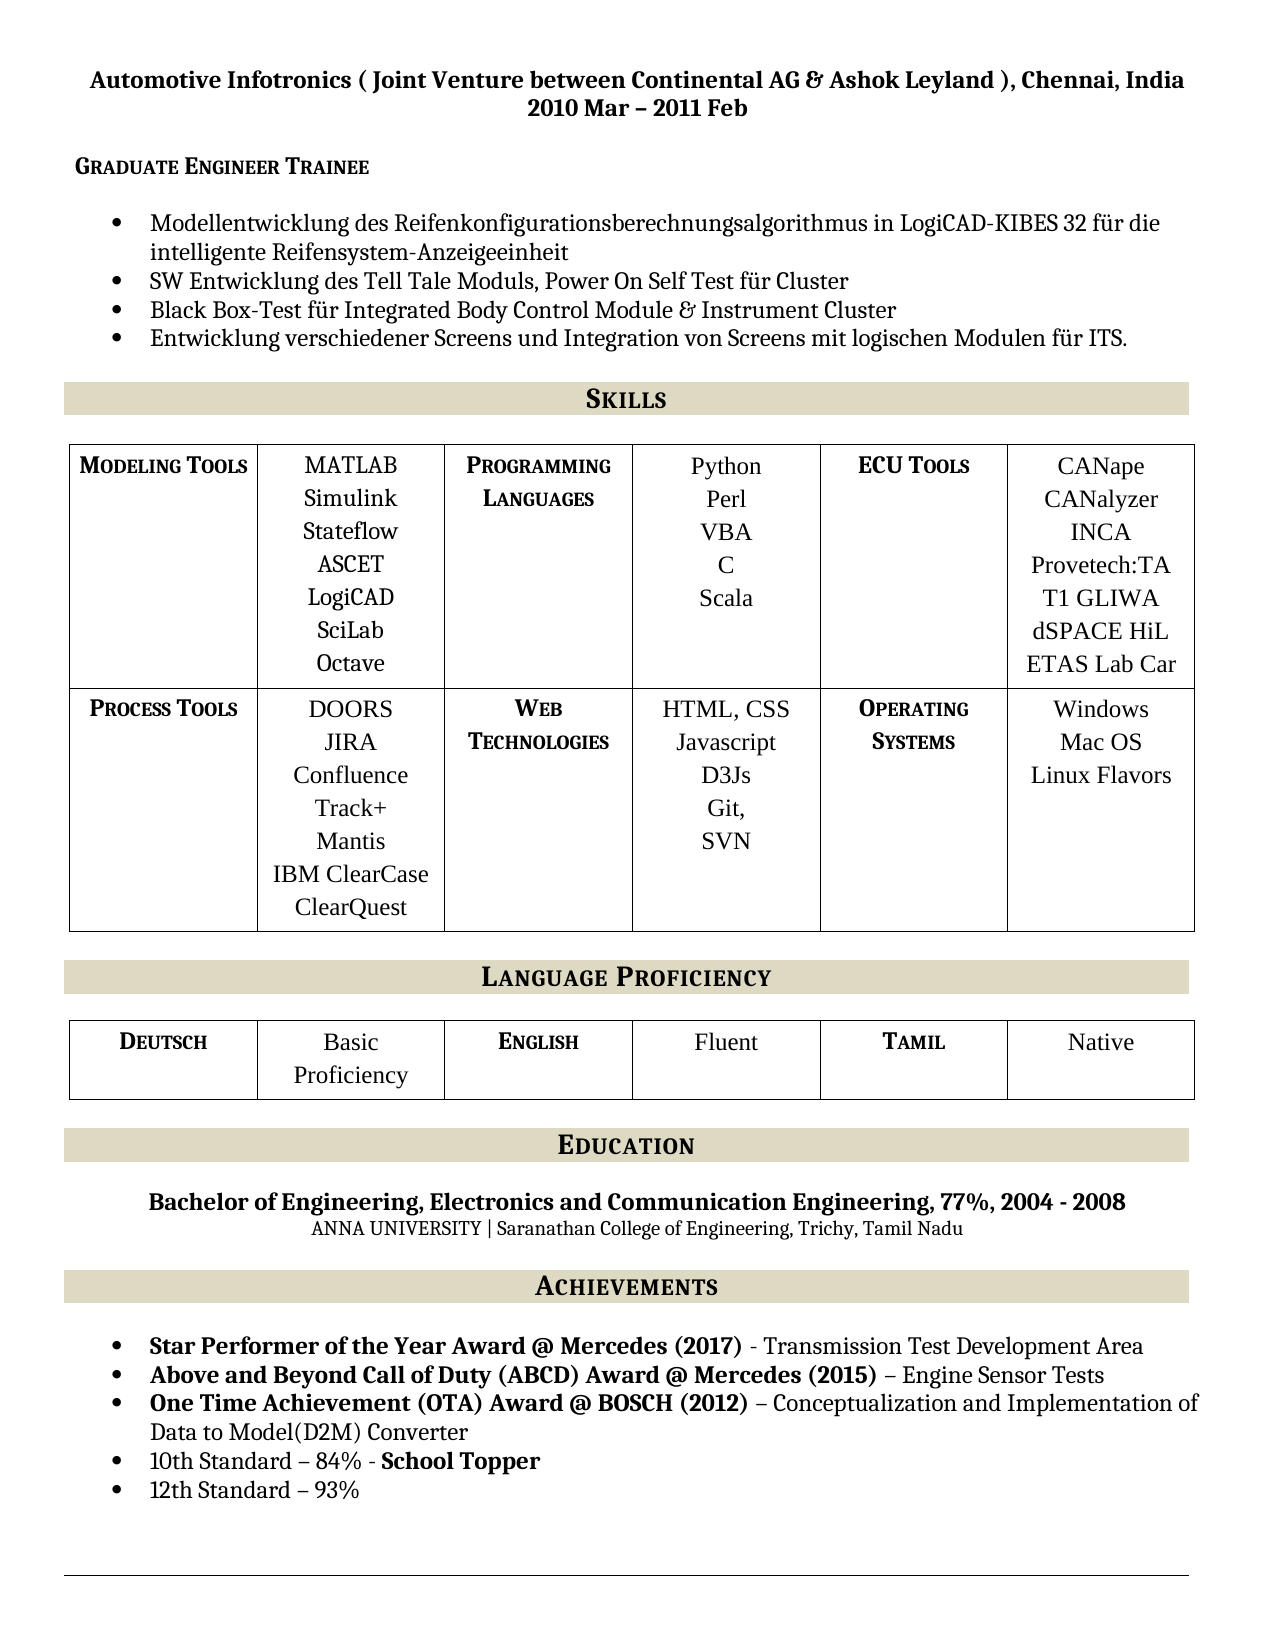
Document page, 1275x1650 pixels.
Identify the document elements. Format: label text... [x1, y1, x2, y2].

table_header Programming Languages [445, 445, 632, 687]
table_header Basic Proficiency [258, 1021, 444, 1098]
table_header Native [1008, 1021, 1194, 1098]
text Bachelor of Engineering, Electronics and Communication Engineering, 77%, 2004 - 2008 [75, 1188, 1200, 1217]
list Above and Beyond Call of Duty (ABCD) Award @ Mercedes (2015) – Engine Sensor Tests [112, 1361, 1200, 1389]
text 2010 Mar – 2011 Feb [75, 94, 1200, 123]
table_cell Operating Systems [821, 689, 1007, 931]
table_header Achievements [64, 1270, 1189, 1303]
list 12th Standard – 93% [112, 1476, 1200, 1504]
table_header MATLAB Simulink Stateflow ASCET LogiCAD SciLab Octave [258, 445, 444, 687]
list Star Performer of the Year Award @ Mercedes (2017) - Transmission Test Development Area [112, 1332, 1200, 1361]
table_cell Web Technologies [445, 689, 632, 931]
table_header Education [64, 1128, 1189, 1162]
text Automotive Infotronics ( Joint Venture between Continental AG & Ashok Leyland ), Chennai, India [75, 66, 1200, 94]
table_header English [445, 1021, 632, 1098]
text Graduate Engineer Trainee [75, 152, 1200, 181]
table_header Python Perl VBA C Scala [633, 445, 820, 687]
list Modellentwicklung des Reifenkonfigurationsberechnungsalgorithmus in LogiCAD-KIBES 32 für die intelligente Reifensystem-Anzeigeeinheit [112, 209, 1200, 267]
list Entwicklung verschiedener Screens und Integration von Screens mit logischen Modulen für ITS. [112, 324, 1200, 353]
list One Time Achievement (OTA) Award @ BOSCH (2012) – Conceptualization and Implementation of Data to Model(D2M) Converter [112, 1389, 1200, 1447]
text ANNA UNIVERSITY | Saranathan College of Engineering, Trichy, Tamil Nadu [75, 1217, 1200, 1241]
table_header Fluent [633, 1021, 820, 1098]
table_header ECU Tools [821, 445, 1007, 687]
table_cell HTML, CSS Javascript D3Js Git, SVN [633, 689, 820, 931]
list SW Entwicklung des Tell Tale Moduls, Power On Self Test für Cluster [112, 267, 1200, 296]
list 10th Standard – 84% - School Topper [112, 1447, 1200, 1476]
table_header CANape CANalyzer INCA Provetech:TA T1 GLIWA dSPACE HiL ETAS Lab Car [1008, 445, 1194, 687]
table_cell Windows Mac OS Linux Flavors [1008, 689, 1194, 931]
table_header Tamil [821, 1021, 1007, 1098]
table_header Deutsch [70, 1021, 257, 1098]
table_header Modeling Tools [70, 445, 257, 687]
table_cell DOORS JIRA Confluence Track+ Mantis IBM ClearCase ClearQuest [258, 689, 444, 931]
table_header Skills [64, 382, 1189, 415]
table_cell Process Tools [70, 689, 257, 931]
list Black Box-Test für Integrated Body Control Module & Instrument Cluster [112, 296, 1200, 324]
table_header Language Proficiency [64, 960, 1189, 994]
